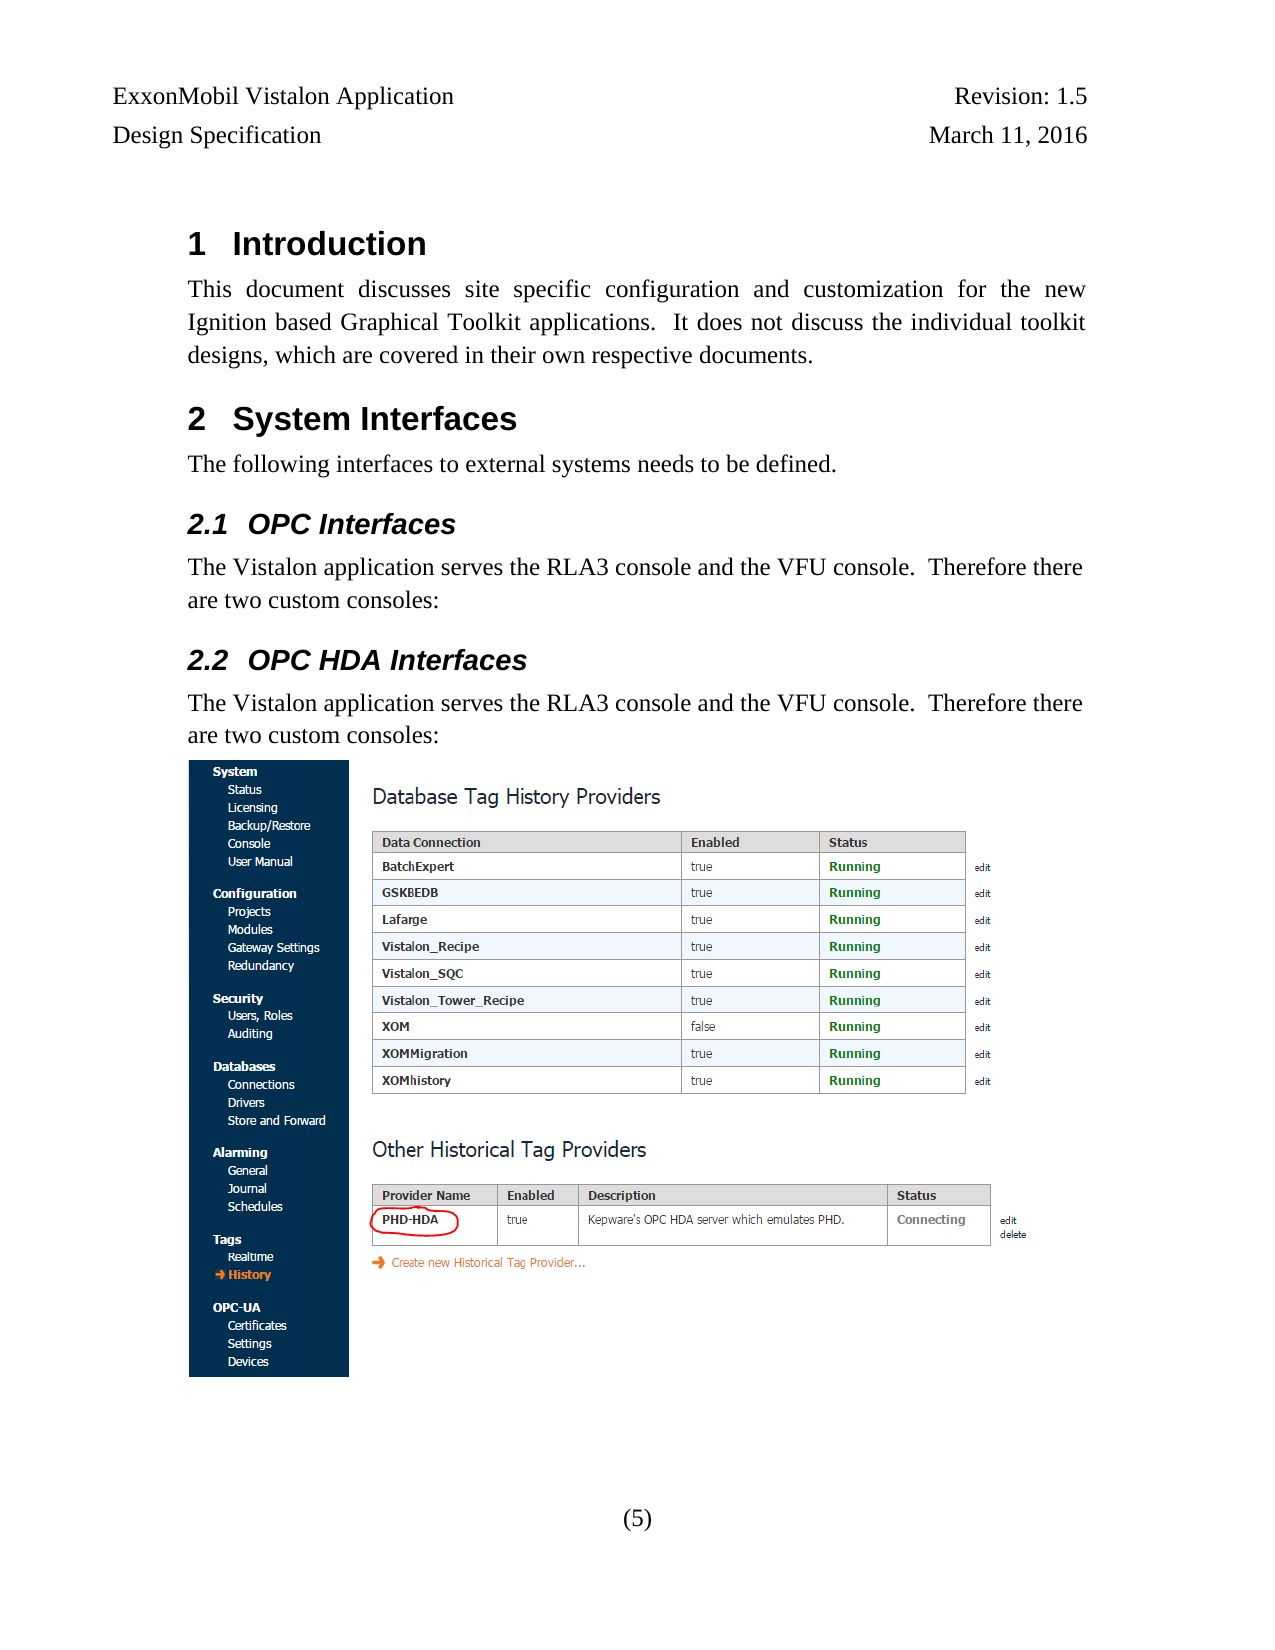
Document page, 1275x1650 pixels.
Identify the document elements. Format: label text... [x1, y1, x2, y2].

subtitle OPC Interfaces [187, 507, 1087, 541]
text The following interfaces to external systems needs to be defined. [187, 449, 1087, 478]
text The Vistalon application serves the RLA3 console and the VFU console. Therefore there are two custom consoles: [187, 688, 1087, 749]
picture [187, 760, 1088, 1377]
subtitle System Interfaces [187, 398, 1087, 437]
subtitle Introduction [187, 224, 1087, 262]
text This document discusses site specific configuration and customization for the new Ignition based Graphical Toolkit applications. It does not discuss the individual toolkit designs, which are covered in their own respective documents. [187, 274, 1087, 369]
subtitle OPC HDA Interfaces [187, 643, 1087, 676]
text The Vistalon application serves the RLA3 console and the VFU console. Therefore there are two custom consoles: [187, 552, 1087, 613]
